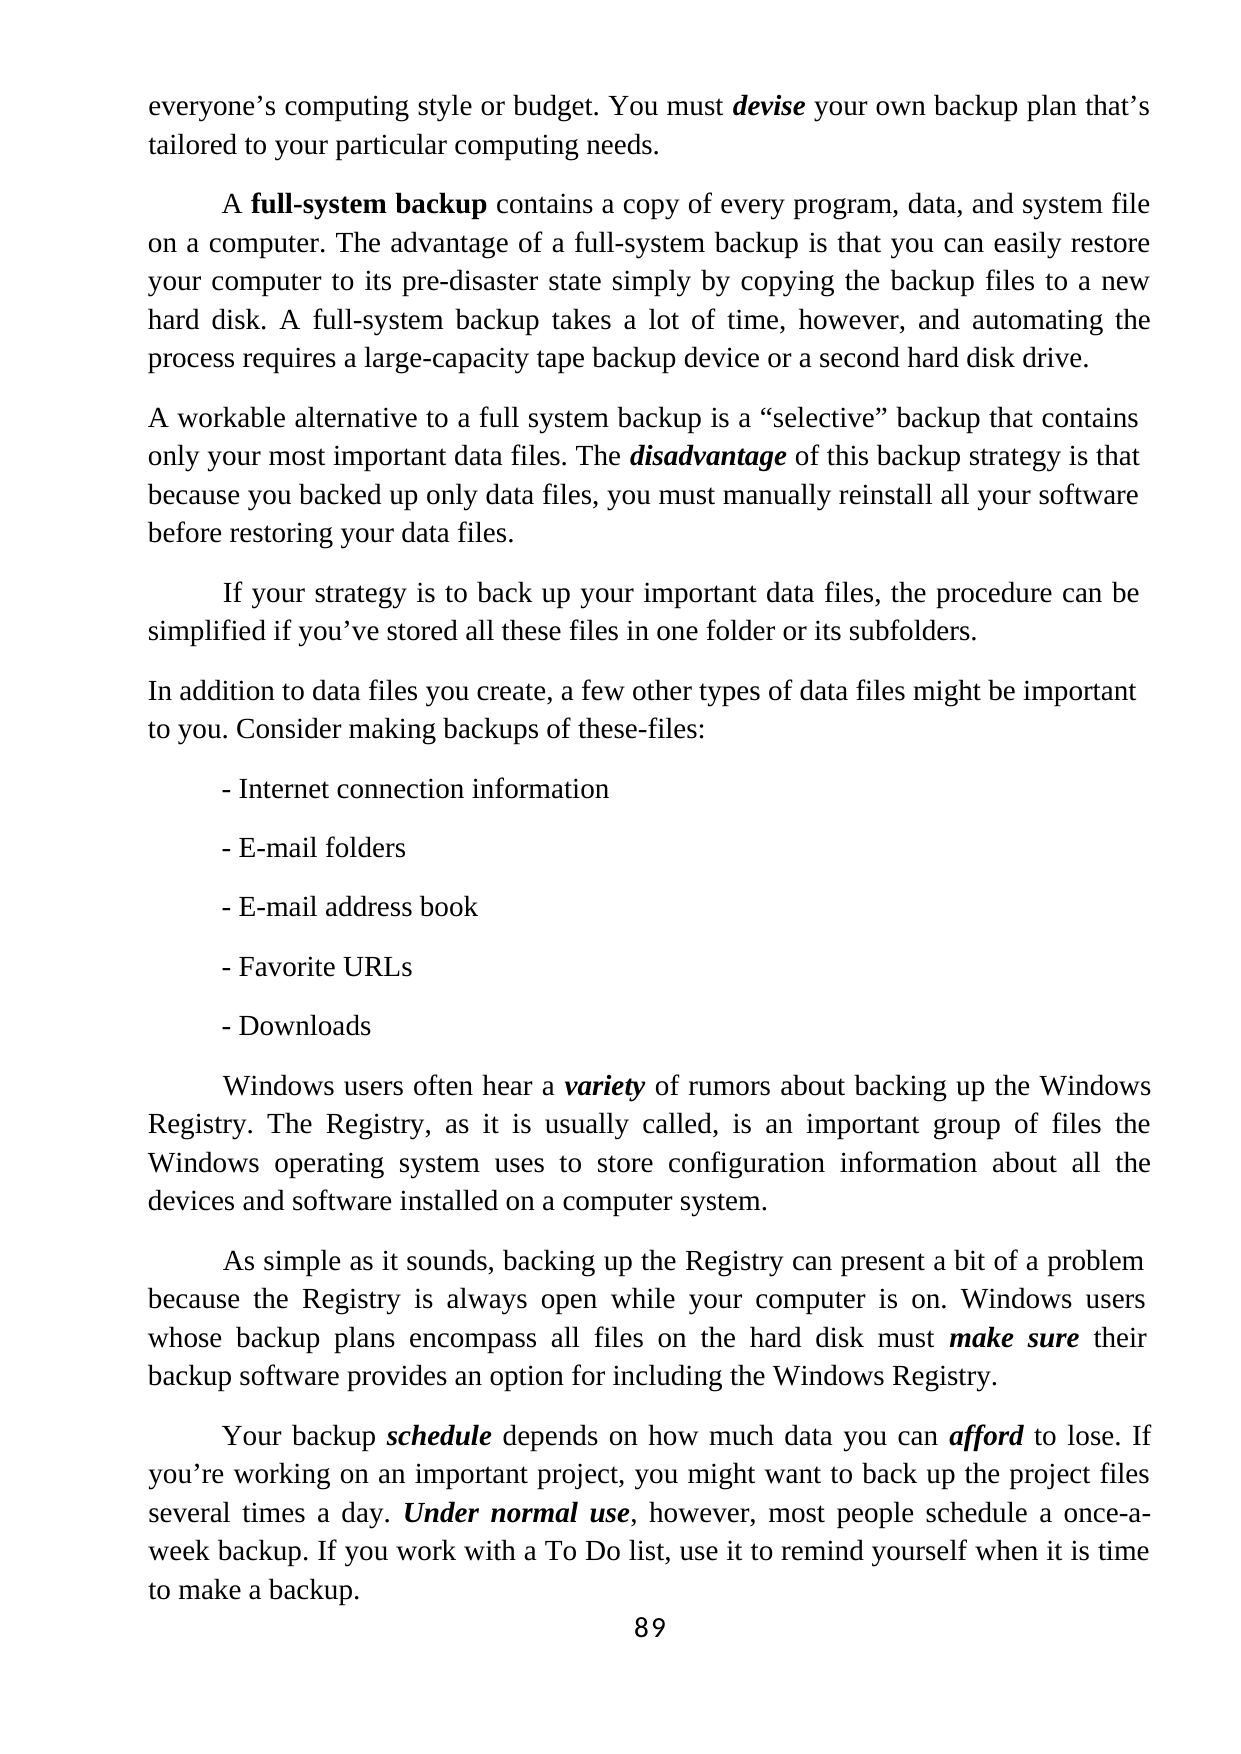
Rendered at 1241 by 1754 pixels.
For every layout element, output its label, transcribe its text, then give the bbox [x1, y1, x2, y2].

text If your strategy is to back up your important data files, the procedure can be simplified if you’ve stored all these files in one folder or its subfolders. [148, 575, 1141, 647]
text Your backup schedule depends on how much data you can afford to lose. If you’re working on an important project, you might want to back up the project files several times a day. Under normal use, however, most people schedule a once-a-week backup. If you work with a To Do list, use it to remind yourself when it is time to make a backup. [148, 1418, 1152, 1605]
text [148, 88, 1151, 161]
text In addition to data files you create, a few other types of data files might be important to you. Consider making backups of these-files: [148, 673, 1152, 745]
text - Favorite URLs [221, 949, 1152, 982]
text - Internet connection information [185, 771, 1152, 804]
text - E-mail folders [221, 830, 1152, 864]
text Windows users often hear a variety of rumors about backing up the Windows Registry. The Registry, as it is usually called, is an important group of files the Windows operating system uses to store configuration information about all the devices and software installed on a computer system. [148, 1068, 1152, 1217]
text - Downloads [221, 1008, 1152, 1042]
text - E-mail address book [221, 889, 1152, 923]
text As simple as it sounds, backing up the Registry can present a bit of a problem because the Registry is always open while your computer is on. Windows users whose backup plans encompass all files on the hard disk must make sure their backup software provides an option for including the Windows Registry. [148, 1243, 1147, 1392]
text A workable alternative to a full system backup is a “selective” backup that contains only your most important data files. The disadvantage of this backup strategy is that because you backed up only data files, you must manually reinstall all your software before restoring your data files. [148, 400, 1141, 549]
text A full-system backup contains a copy of every program, data, and system file on a computer. The advantage of a full-system backup is that you can easily restore your computer to its pre-disaster state simply by copying the backup files to a new hard disk. A full-system backup takes a lot of time, however, and automating the process requires a large-capacity tape backup device or a second hard disk drive. [148, 186, 1152, 374]
